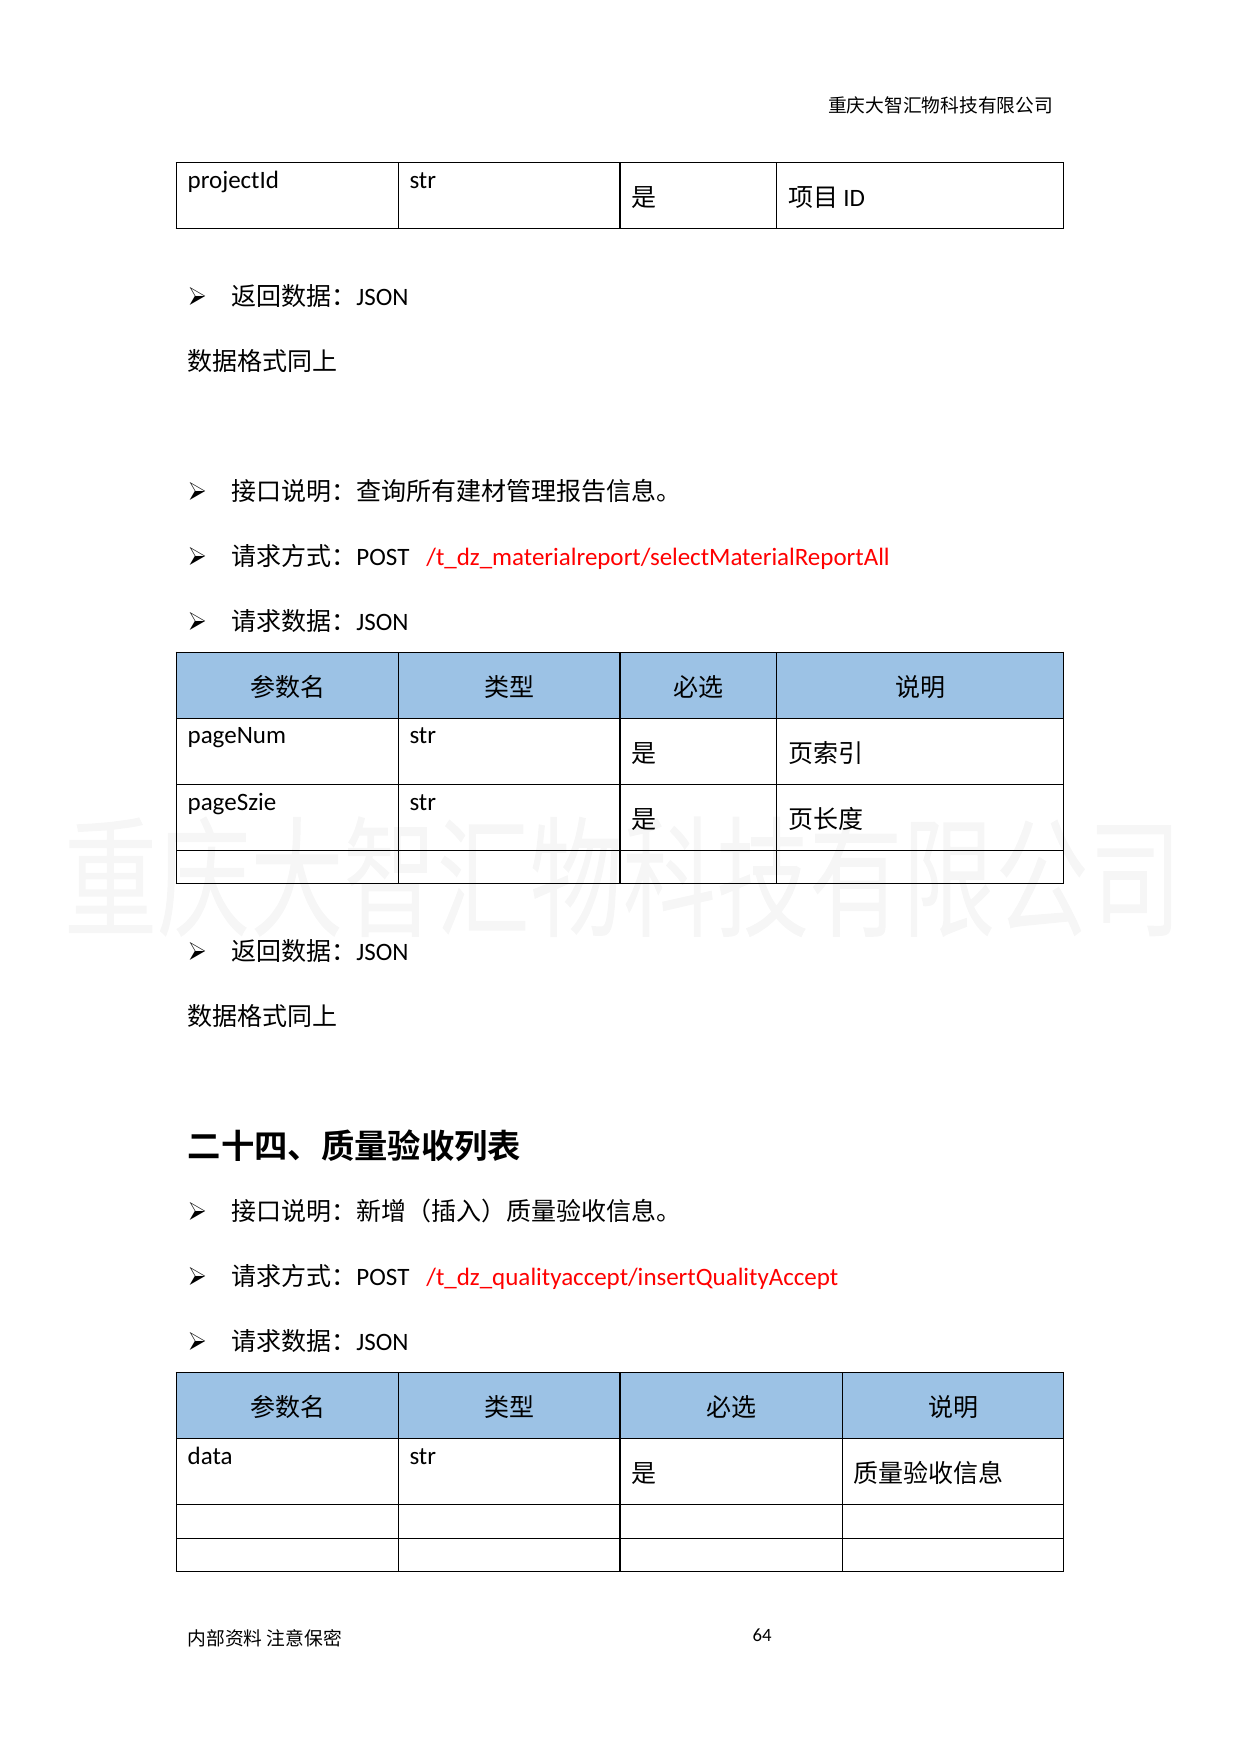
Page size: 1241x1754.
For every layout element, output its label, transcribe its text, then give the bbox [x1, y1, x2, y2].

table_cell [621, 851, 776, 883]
list 返回数据：JSON [187, 262, 1053, 327]
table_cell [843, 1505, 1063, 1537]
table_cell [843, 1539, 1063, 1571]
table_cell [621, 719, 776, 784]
list 请求数据：JSON [187, 1307, 1053, 1372]
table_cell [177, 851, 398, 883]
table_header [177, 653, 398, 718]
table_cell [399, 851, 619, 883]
text 数据格式同上 [187, 327, 1053, 392]
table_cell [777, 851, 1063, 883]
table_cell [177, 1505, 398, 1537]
list 请求方式：POST /t_dz_qualityaccept/insertQualityAccept [187, 1242, 1053, 1307]
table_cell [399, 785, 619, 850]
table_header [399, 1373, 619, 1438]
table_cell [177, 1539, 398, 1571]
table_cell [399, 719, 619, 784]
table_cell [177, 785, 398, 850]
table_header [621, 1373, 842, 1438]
list 接口说明：新增（插入）质量验收信息。 [187, 1177, 1053, 1242]
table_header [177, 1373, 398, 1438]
list 返回数据：JSON [187, 917, 1053, 982]
list 请求方式：POST /t_dz_materialreport/selectMaterialReportAll [187, 522, 1053, 587]
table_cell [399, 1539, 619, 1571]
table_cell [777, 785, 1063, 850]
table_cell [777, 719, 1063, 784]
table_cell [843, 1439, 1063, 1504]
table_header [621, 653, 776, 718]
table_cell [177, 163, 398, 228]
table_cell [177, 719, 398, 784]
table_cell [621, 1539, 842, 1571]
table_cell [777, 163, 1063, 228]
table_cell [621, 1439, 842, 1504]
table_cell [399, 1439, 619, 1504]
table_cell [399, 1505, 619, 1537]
subtitle 质量验收列表 [187, 1112, 1053, 1177]
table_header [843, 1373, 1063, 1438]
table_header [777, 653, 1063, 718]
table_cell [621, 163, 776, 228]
list 请求数据：JSON [187, 587, 1053, 652]
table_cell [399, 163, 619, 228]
text 数据格式同上 [187, 982, 1053, 1047]
list 接口说明：查询所有建材管理报告信息。 [187, 457, 1053, 522]
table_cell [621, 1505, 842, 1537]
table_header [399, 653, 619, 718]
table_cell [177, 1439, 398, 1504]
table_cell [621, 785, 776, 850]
